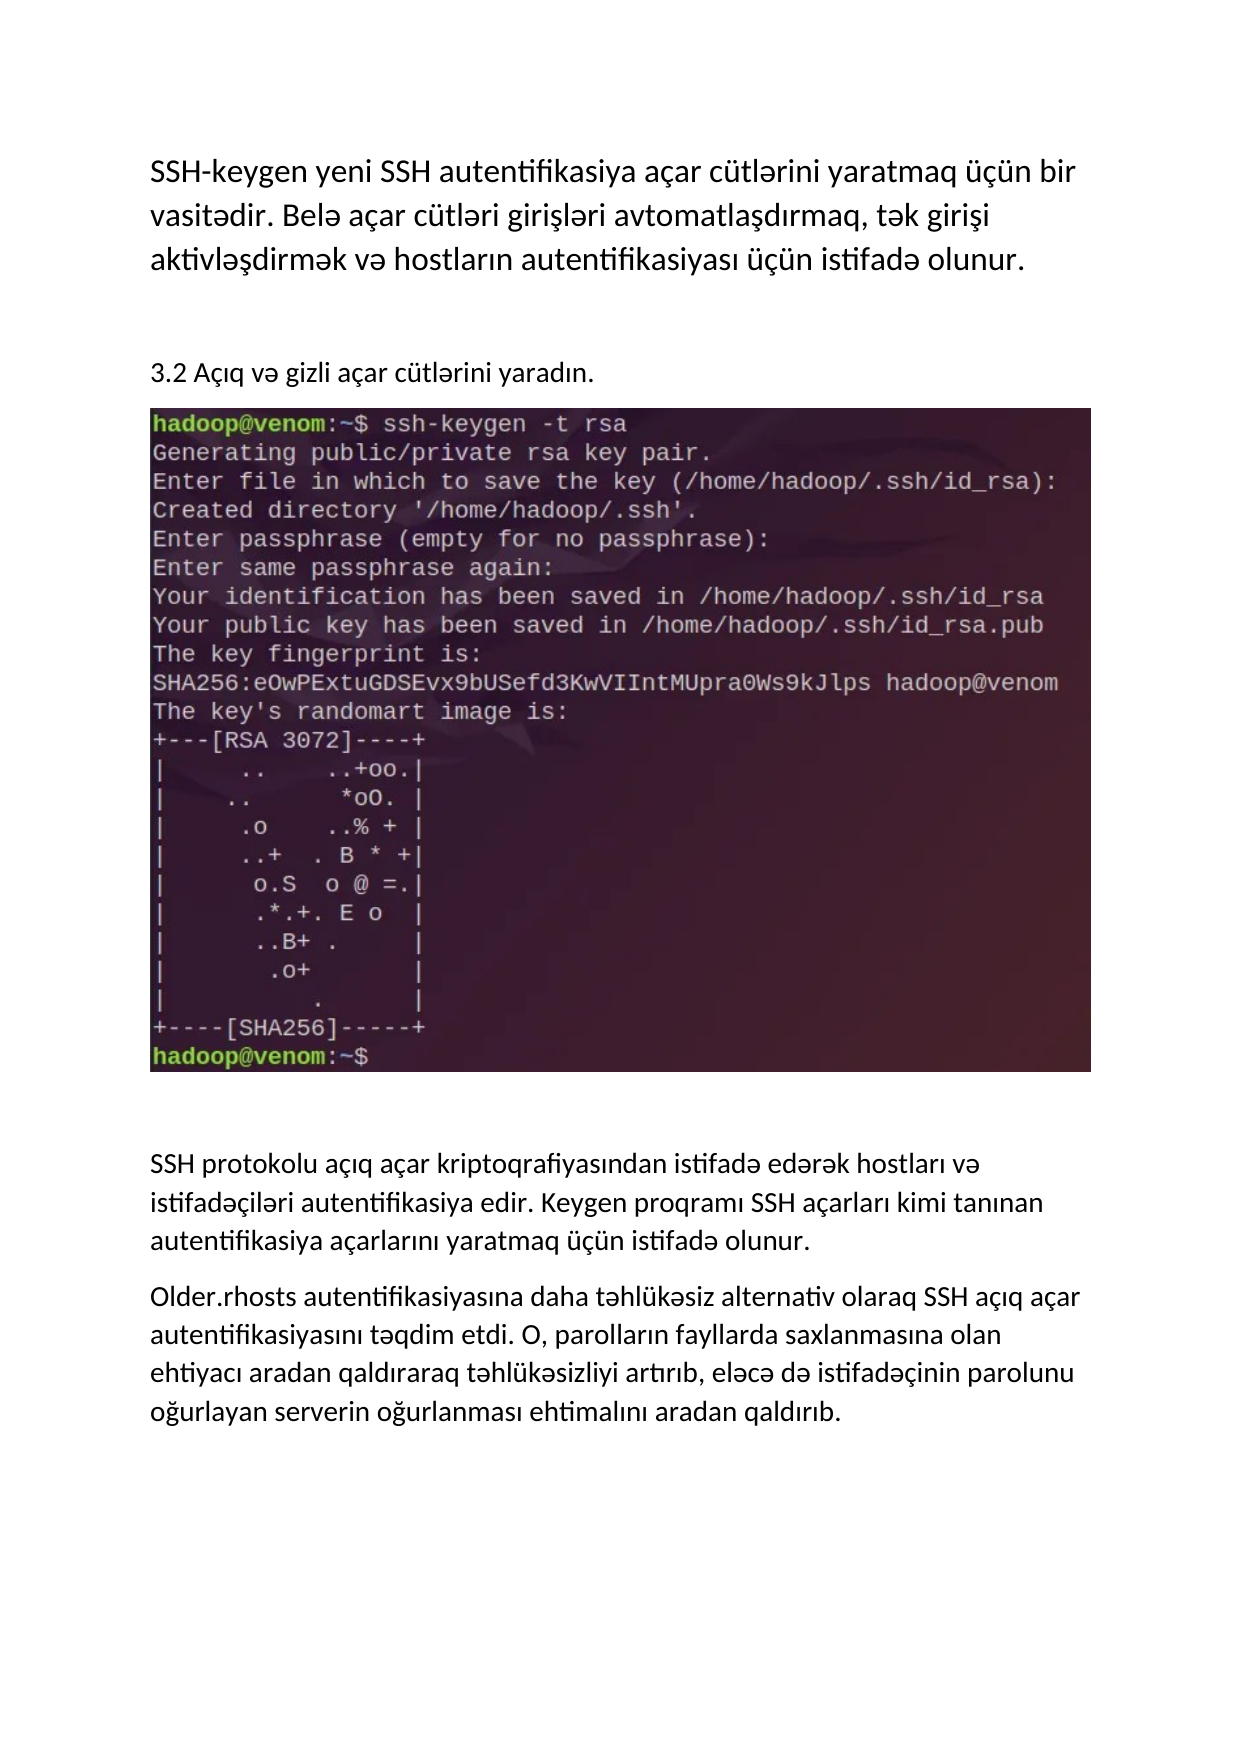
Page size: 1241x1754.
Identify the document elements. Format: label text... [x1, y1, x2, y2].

picture [150, 408, 1091, 1072]
text Older.rhosts autentifikasiyasına daha təhlükəsiz alternativ olaraq SSH açıq açar autentifikasiyasını təqdim etdi. O, parolların fayllarda saxlanmasına olan ehtiyacı aradan qaldıraraq təhlükəsizliyi artırıb, eləcə də istifadəçinin parolunu oğurlayan serverin oğurlanması ehtimalını aradan qaldırıb. [150, 1278, 1090, 1428]
text 3.2 Açıq və gizli açar cütlərini yaradın. [150, 354, 1090, 389]
text SSH protokolu açıq açar kriptoqrafiyasından istifadə edərək hostları və istifadəçiləri autentifikasiya edir. Keygen proqramı SSH açarları kimi tanınan autentifikasiya açarlarını yaratmaq üçün istifadə olunur. [150, 1146, 1090, 1258]
text SSH-keygen yeni SSH autentifikasiya açar cütlərini yaratmaq üçün bir vasitədir. Belə açar cütləri girişləri avtomatlaşdırmaq, tək girişi aktivləşdirmək və hostların autentifikasiyası üçün istifadə olunur. [150, 150, 1090, 279]
